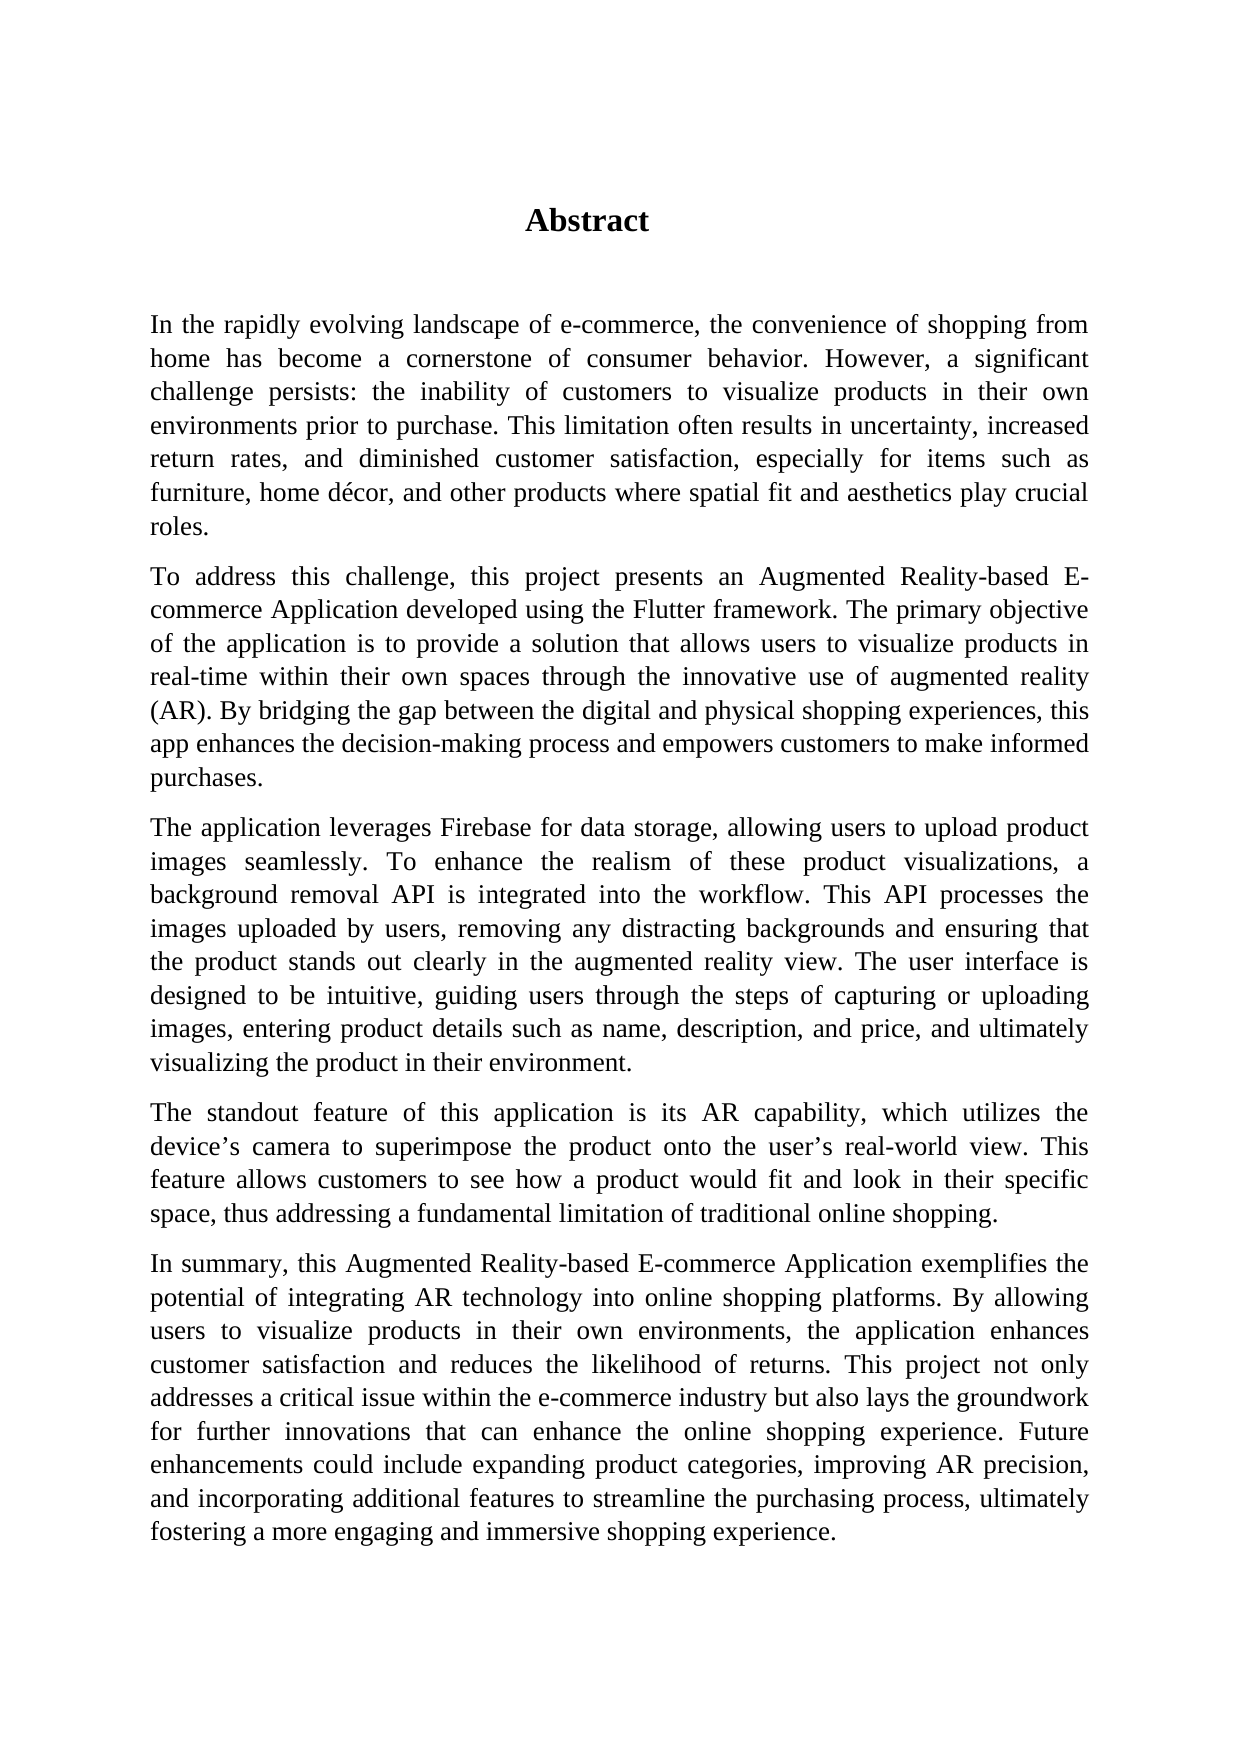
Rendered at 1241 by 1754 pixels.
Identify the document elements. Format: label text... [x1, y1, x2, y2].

text Abstract [450, 200, 1090, 238]
text In the rapidly evolving landscape of e-commerce, the convenience of shopping from home has become a cornerstone of consumer behavior. However, a significant challenge persists: the inability of customers to visualize products in their own environments prior to purchase. This limitation often results in uncertainty, increased return rates, and diminished customer satisfaction, especially for items such as furniture, home décor, and other products where spatial fit and aesthetics play crucial roles. [150, 308, 1090, 541]
text To address this challenge, this project presents an Augmented Reality-based E-commerce Application developed using the Flutter framework. The primary objective of the application is to provide a solution that allows users to visualize products in real-time within their own spaces through the innovative use of augmented reality (AR). By bridging the gap between the digital and physical shopping experiences, this app enhances the decision-making process and empowers customers to make informed purchases. [150, 560, 1090, 792]
text In summary, this Augmented Reality-based E-commerce Application exemplifies the potential of integrating AR technology into online shopping platforms. By allowing users to visualize products in their own environments, the application enhances customer satisfaction and reduces the likelihood of returns. This project not only addresses a critical issue within the e-commerce industry but also lays the groundwork for further innovations that can enhance the online shopping experience. Future enhancements could include expanding product categories, improving AR precision, and incorporating additional features to streamline the purchasing process, ultimately fostering a more engaging and immersive shopping experience. [150, 1247, 1090, 1547]
text The application leverages Firebase for data storage, allowing users to upload product images seamlessly. To enhance the realism of these product visualizations, a background removal API is integrated into the workflow. This API processes the images uploaded by users, removing any distracting backgrounds and ensuring that the product stands out clearly in the augmented reality view. The user interface is designed to be intuitive, guiding users through the steps of capturing or uploading images, entering product details such as name, description, and price, and ultimately visualizing the product in their environment. [150, 811, 1090, 1077]
text The standout feature of this application is its AR capability, which utilizes the device’s camera to superimpose the product onto the user’s real-world view. This feature allows customers to see how a product would fit and look in their specific space, thus addressing a fundamental limitation of traditional online shopping. [150, 1096, 1090, 1228]
